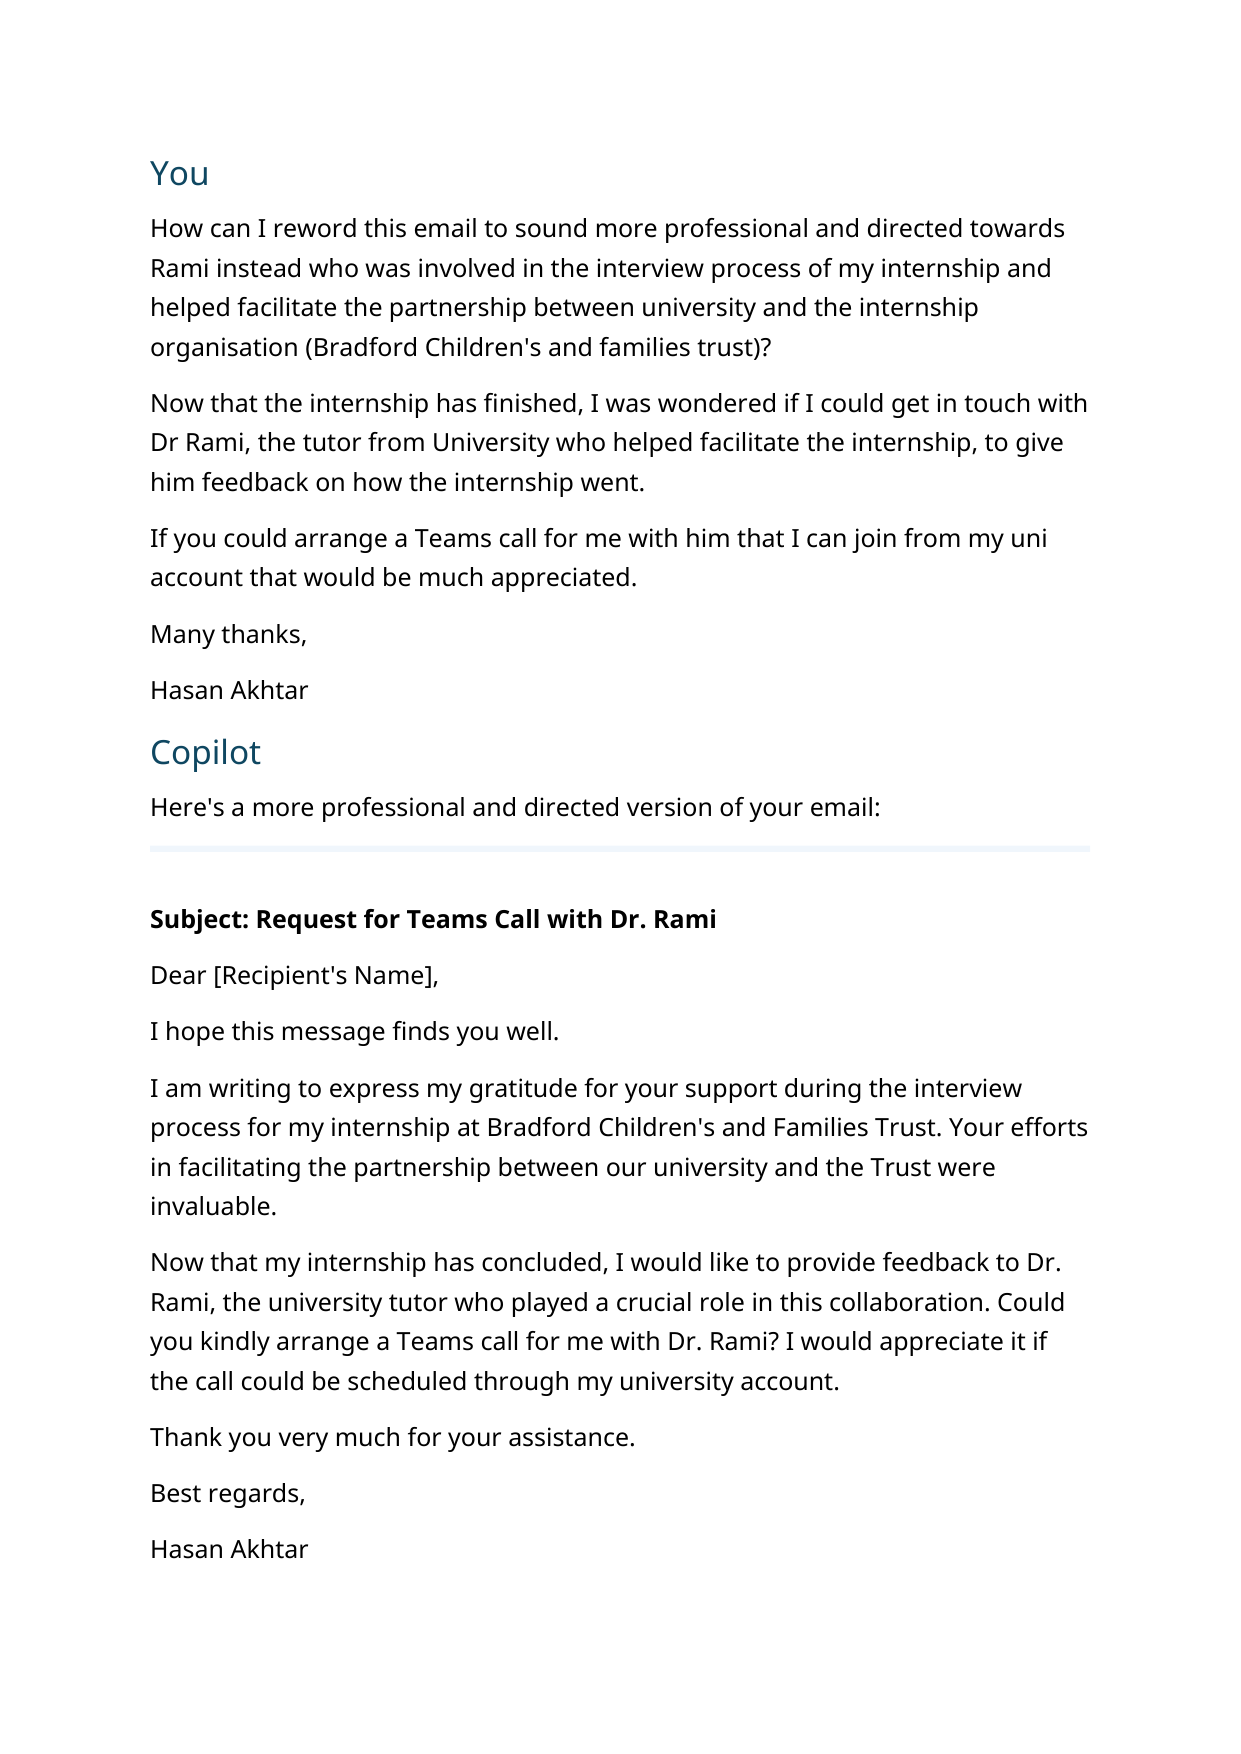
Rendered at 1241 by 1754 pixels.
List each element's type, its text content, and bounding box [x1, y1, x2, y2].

text Thank you very much for your assistance. [150, 1419, 1090, 1453]
subtitle You [150, 150, 1090, 195]
text Dear [Recipient's Name], [150, 958, 1090, 992]
text If you could arrange a Teams call for me with him that I can join from my uni account that would be much appreciated. [150, 521, 1090, 594]
text Subject: Request for Teams Call with Dr. Rami [150, 902, 1090, 936]
text I hope this message finds you well. [150, 1014, 1090, 1048]
text Best regards, [150, 1476, 1090, 1509]
text Many thanks, [150, 616, 1090, 650]
text Here's a more professional and directed version of your email: [150, 789, 1090, 823]
text Now that my internship has concluded, I would like to provide feedback to Dr. Rami, the university tutor who played a crucial role in this collaboration. Could you kindly arrange a Teams call for me with Dr. Rami? I would appreciate it if the call could be scheduled through my university account. [150, 1245, 1090, 1397]
text Hasan Akhtar [150, 1532, 1090, 1566]
text Hasan Akhtar [150, 672, 1090, 706]
text Now that the internship has finished, I was wondered if I could get in touch with Dr Rami, the tutor from University who helped facilitate the internship, to give him feedback on how the internship went. [150, 386, 1090, 498]
text How can I reword this email to sound more professional and directed towards Rami instead who was involved in the interview process of my internship and helped facilitate the partnership between university and the internship organisation (Bradford Children's and families trust)? [150, 211, 1090, 363]
subtitle Copilot [150, 728, 1090, 774]
text I am writing to express my gratitude for your support during the interview process for my internship at Bradford Children's and Families Trust. Your efforts in facilitating the partnership between our university and the Trust were invaluable. [150, 1070, 1090, 1223]
